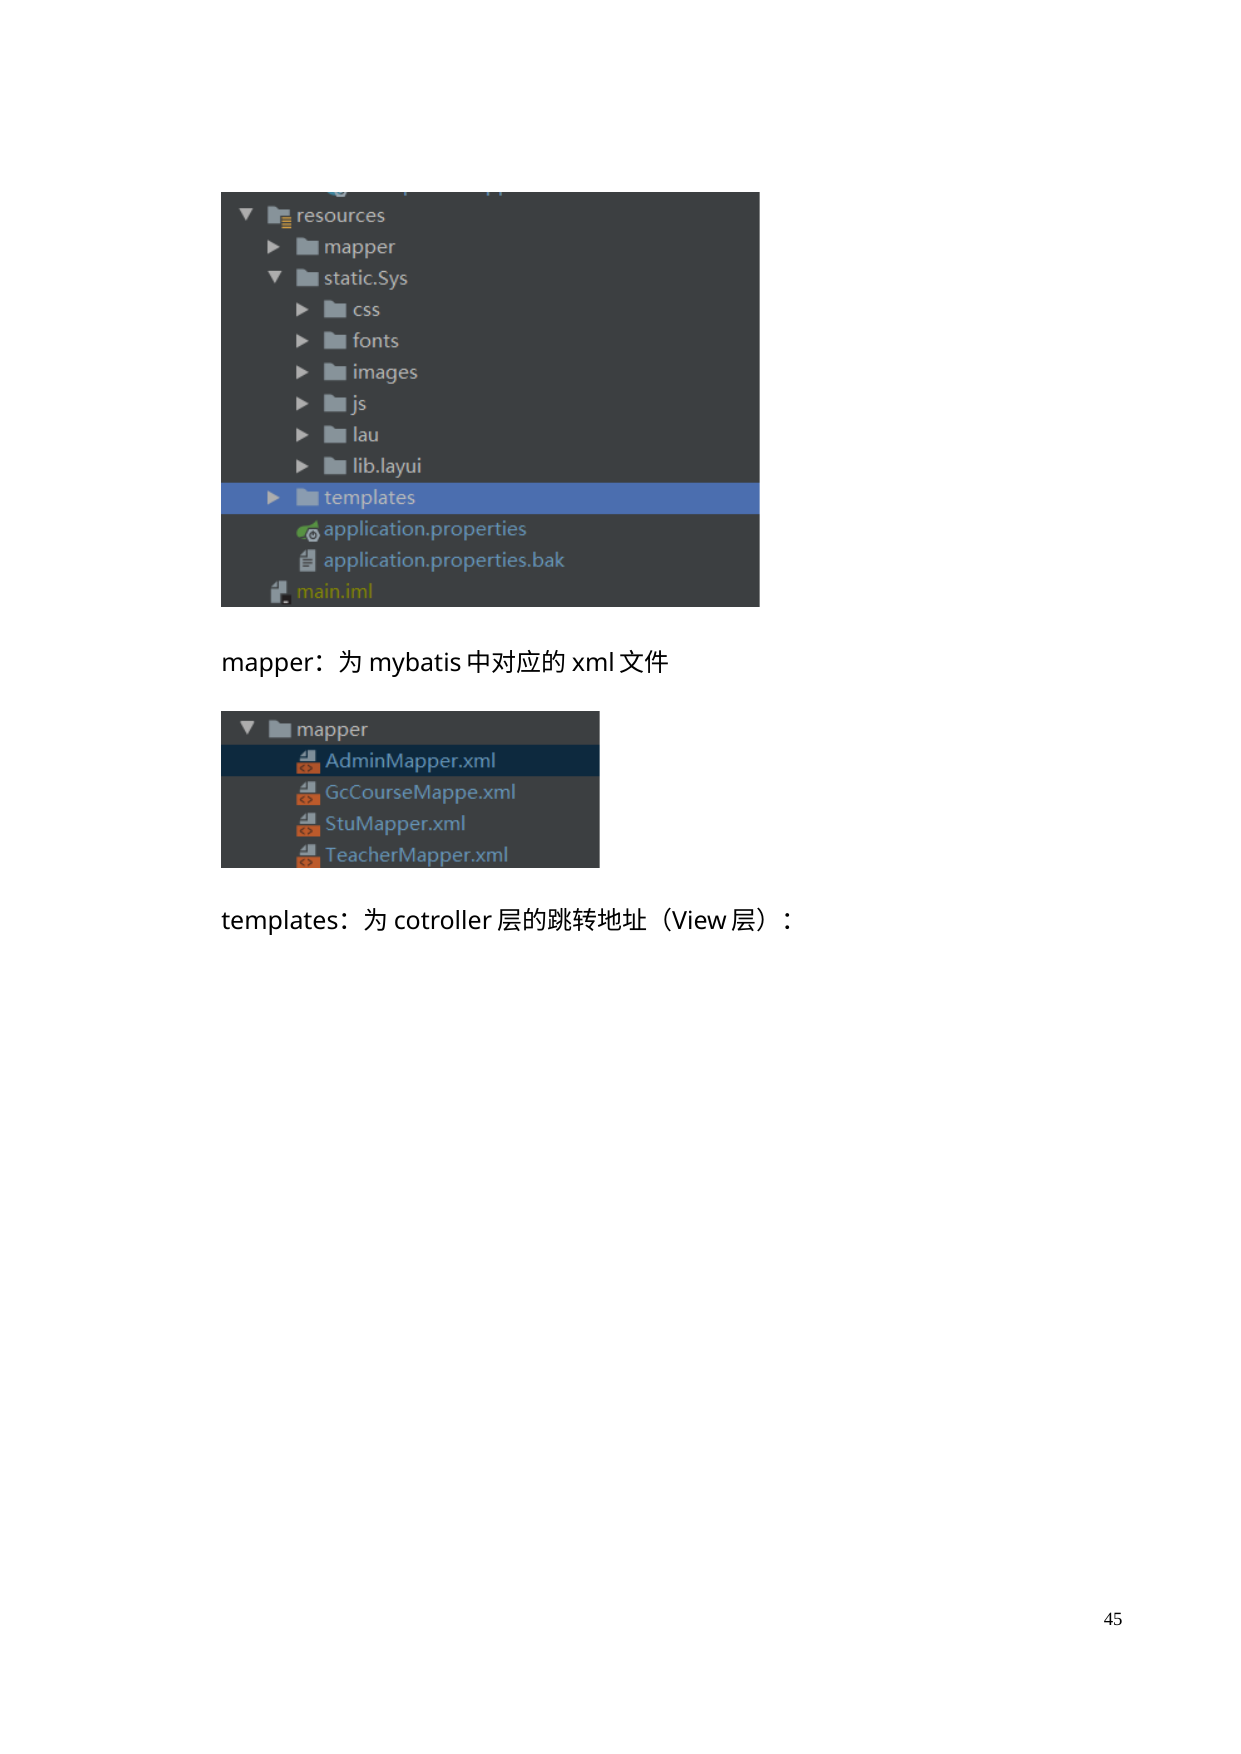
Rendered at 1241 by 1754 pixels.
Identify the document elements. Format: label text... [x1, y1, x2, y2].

text mapper：为mybatis中对应的xml文件 [177, 628, 1122, 693]
picture [221, 711, 600, 868]
text templates：为cotroller层的跳转地址（View层）： [177, 886, 1122, 951]
picture [221, 192, 760, 607]
